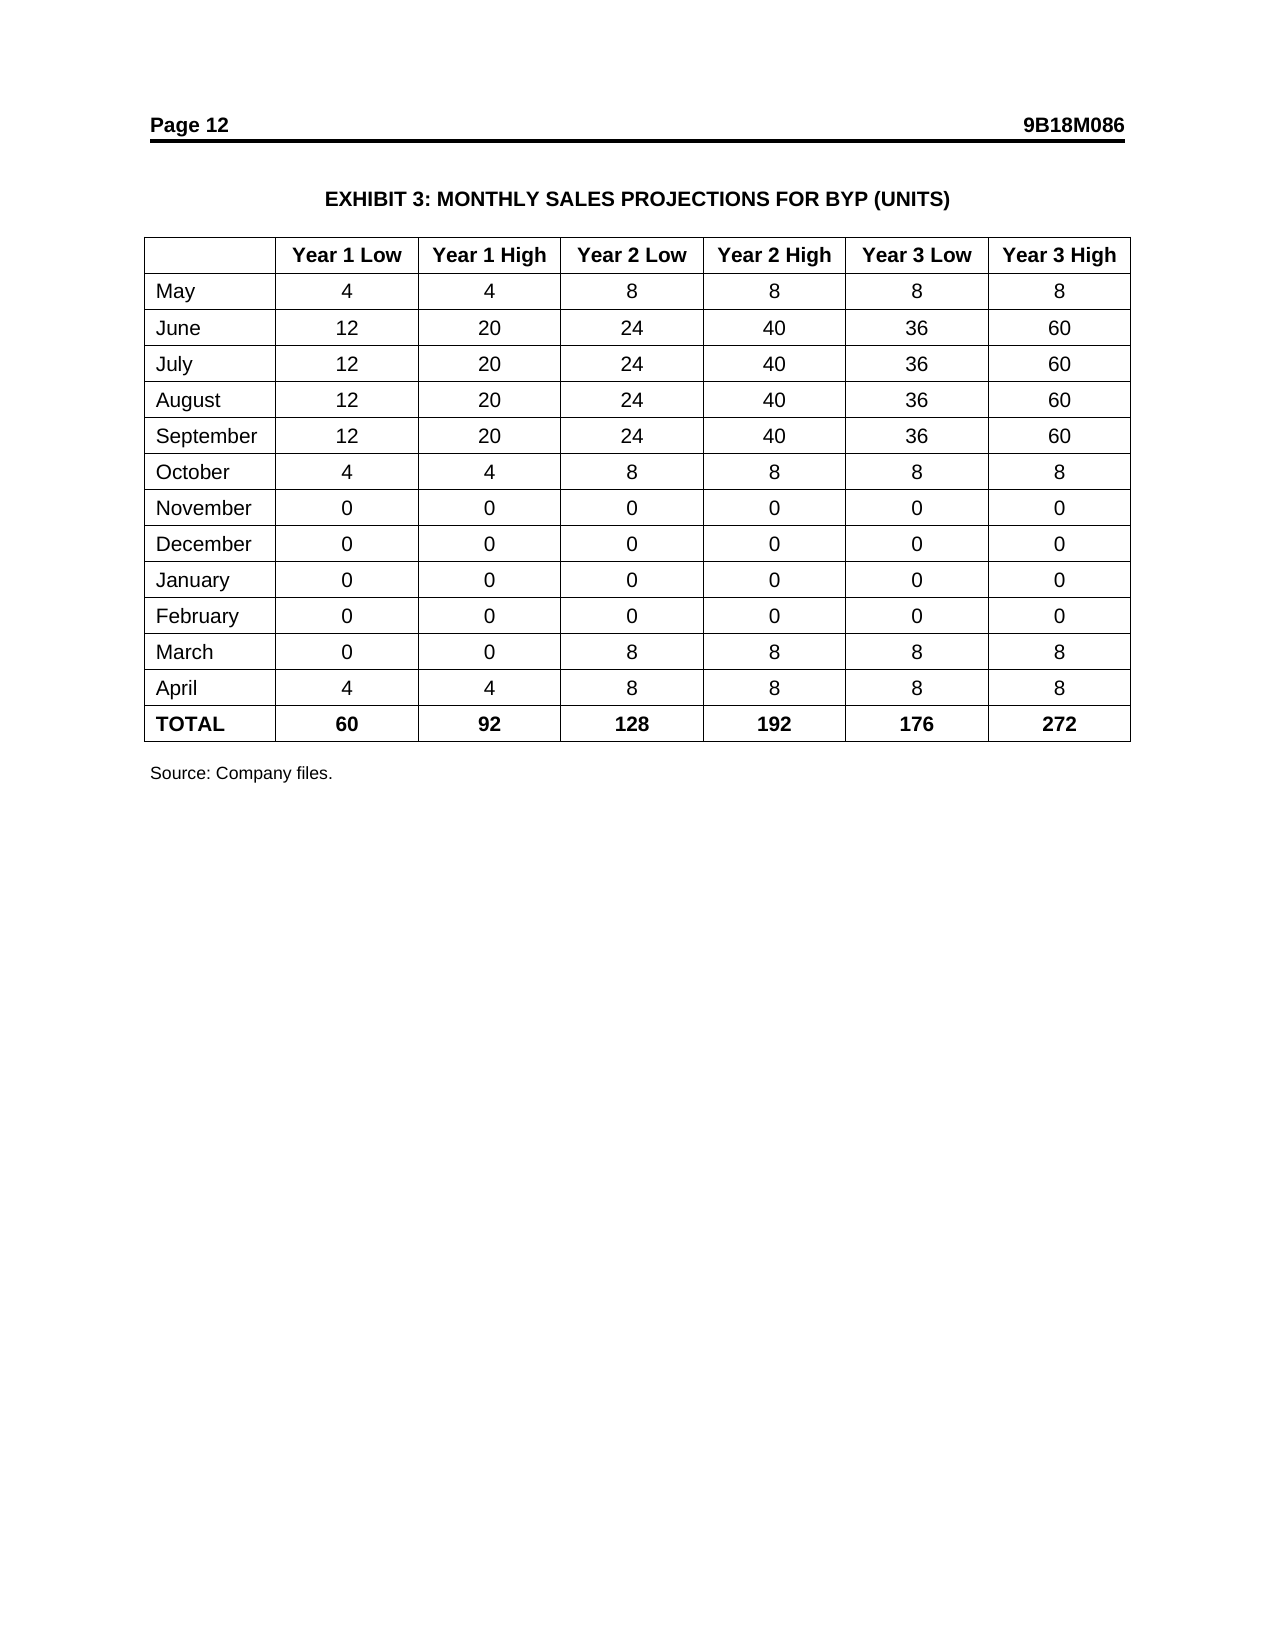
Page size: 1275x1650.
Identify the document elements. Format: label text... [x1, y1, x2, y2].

table_cell 4 [419, 670, 560, 705]
table_cell 8 [561, 634, 703, 669]
table_cell 8 [704, 274, 845, 309]
table_cell 60 [989, 310, 1130, 345]
table_cell 36 [846, 310, 988, 345]
table_header Year 3 High [989, 238, 1130, 273]
table_cell 0 [419, 562, 560, 597]
table_cell 24 [561, 382, 703, 417]
table_cell August [145, 382, 275, 417]
table_cell 8 [846, 634, 988, 669]
table_cell 8 [561, 670, 703, 705]
table_cell 8 [704, 454, 845, 489]
table_cell 0 [561, 598, 703, 633]
table_cell 0 [989, 598, 1130, 633]
table_header Year 3 Low [846, 238, 988, 273]
table_cell October [145, 454, 275, 489]
table_cell 0 [419, 526, 560, 561]
table_header Year 2 High [704, 238, 845, 273]
table_cell 8 [704, 634, 845, 669]
table_cell April [145, 670, 275, 705]
text Source: Company files. [150, 763, 1125, 783]
table_header Year 1 High [419, 238, 560, 273]
table_cell June [145, 310, 275, 345]
table_cell 128 [561, 706, 703, 741]
table_cell 0 [561, 562, 703, 597]
table_cell 24 [561, 310, 703, 345]
table_cell 12 [276, 418, 418, 453]
table_cell 20 [419, 418, 560, 453]
table_cell March [145, 634, 275, 669]
table_cell July [145, 346, 275, 381]
table_cell 40 [704, 310, 845, 345]
table_cell 0 [989, 526, 1130, 561]
table_cell 8 [989, 274, 1130, 309]
table_cell 20 [419, 382, 560, 417]
table_cell 8 [846, 274, 988, 309]
table_cell 24 [561, 418, 703, 453]
table_cell 40 [704, 418, 845, 453]
table_header Year 1 Low [276, 238, 418, 273]
table_cell 272 [989, 706, 1130, 741]
table_cell 0 [561, 526, 703, 561]
table_cell 0 [276, 526, 418, 561]
table_cell 24 [561, 346, 703, 381]
table_cell 20 [419, 346, 560, 381]
table_cell 176 [846, 706, 988, 741]
table_cell 192 [704, 706, 845, 741]
table_cell 0 [846, 598, 988, 633]
table_cell 8 [989, 634, 1130, 669]
table_cell 12 [276, 382, 418, 417]
table_cell 0 [419, 634, 560, 669]
table_cell 8 [561, 274, 703, 309]
table_cell 40 [704, 382, 845, 417]
table_cell 0 [276, 490, 418, 525]
table_cell December [145, 526, 275, 561]
table_cell 60 [989, 382, 1130, 417]
text Exhibit 3: Monthly sales projections for BYP (units) [150, 186, 1125, 210]
table_cell 60 [989, 418, 1130, 453]
table_cell 0 [276, 634, 418, 669]
table_cell 4 [276, 274, 418, 309]
table_cell 0 [704, 562, 845, 597]
table_cell 60 [989, 346, 1130, 381]
table_cell 0 [419, 490, 560, 525]
table_cell 0 [846, 526, 988, 561]
table_cell 0 [276, 598, 418, 633]
table_cell February [145, 598, 275, 633]
table_cell 0 [561, 490, 703, 525]
table_cell 8 [846, 454, 988, 489]
table_cell May [145, 274, 275, 309]
table_cell 8 [989, 670, 1130, 705]
table_cell 0 [704, 598, 845, 633]
table_cell 36 [846, 418, 988, 453]
table_cell 92 [419, 706, 560, 741]
table_cell 4 [419, 274, 560, 309]
table_cell 8 [989, 454, 1130, 489]
table_cell 0 [989, 562, 1130, 597]
table_cell 0 [704, 526, 845, 561]
table_cell 60 [276, 706, 418, 741]
table_cell 4 [419, 454, 560, 489]
table_cell 0 [989, 490, 1130, 525]
table_cell 36 [846, 382, 988, 417]
table_cell 0 [846, 562, 988, 597]
table_cell 4 [276, 670, 418, 705]
table_cell 8 [704, 670, 845, 705]
table_cell January [145, 562, 275, 597]
table_cell 0 [419, 598, 560, 633]
table_cell 0 [704, 490, 845, 525]
table_cell Total [145, 706, 275, 741]
table_cell 20 [419, 310, 560, 345]
table_cell 8 [561, 454, 703, 489]
table_cell November [145, 490, 275, 525]
table_header [145, 238, 275, 273]
table_cell 0 [846, 490, 988, 525]
table_cell 4 [276, 454, 418, 489]
table_cell 12 [276, 346, 418, 381]
table_cell 40 [704, 346, 845, 381]
table_cell September [145, 418, 275, 453]
table_cell 36 [846, 346, 988, 381]
table_cell 8 [846, 670, 988, 705]
table_cell 0 [276, 562, 418, 597]
table_header Year 2 Low [561, 238, 703, 273]
table_cell 12 [276, 310, 418, 345]
